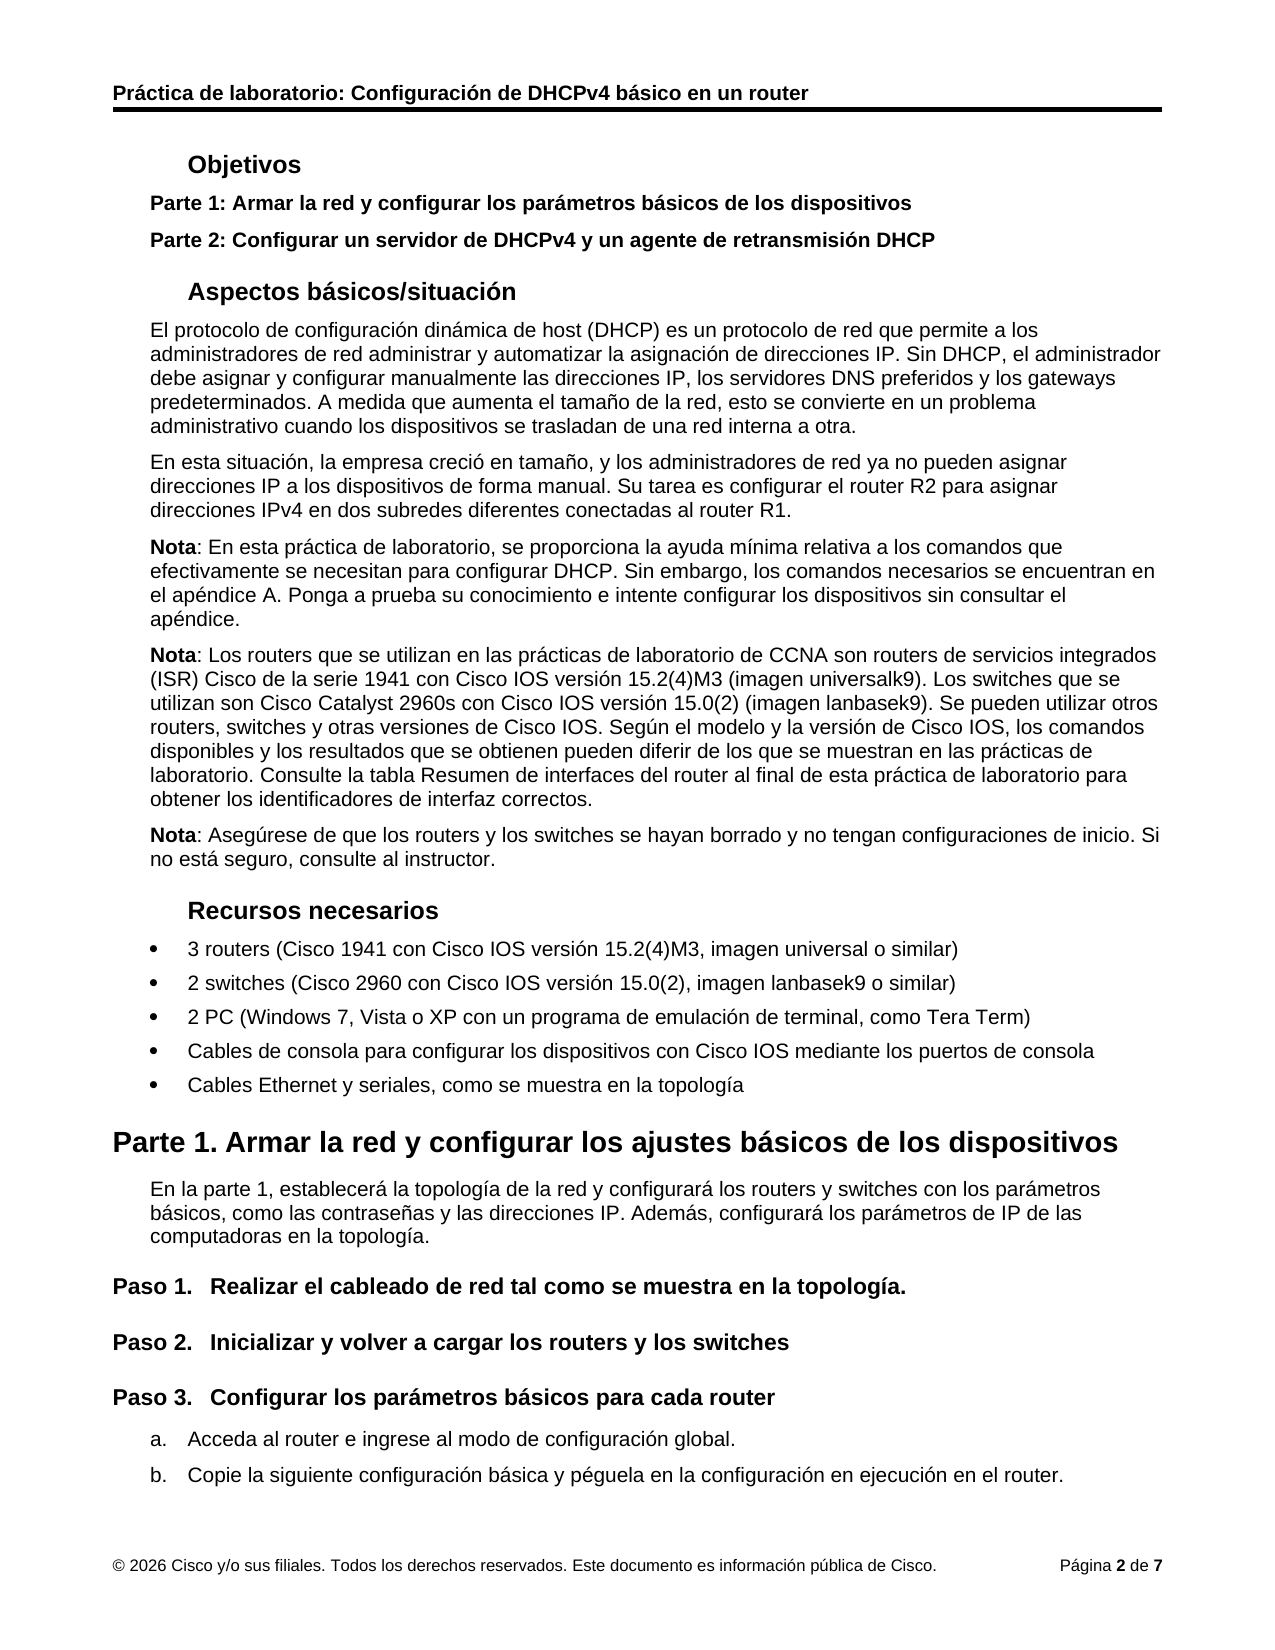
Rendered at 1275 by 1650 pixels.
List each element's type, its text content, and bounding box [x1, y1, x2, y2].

text Nota: Asegúrese de que los routers y los switches se hayan borrado y no tengan configuraciones de inicio. Si no está seguro, consulte al instructor. [150, 823, 1162, 871]
text En la parte 1, establecerá la topología de la red y configurará los routers y switches con los parámetros básicos, como las contraseñas y las direcciones IP. Además, configurará los parámetros de IP de las computadoras en la topología. [150, 1176, 1162, 1248]
text 2 PC (Windows 7, Vista o XP con un programa de emulación de terminal, como Tera Term) [150, 1005, 1162, 1029]
text Aspectos básicos/situación [112, 277, 1162, 305]
text Cables Ethernet y seriales, como se muestra en la topología [150, 1073, 1162, 1097]
text Nota: En esta práctica de laboratorio, se proporciona la ayuda mínima relativa a los comandos que efectivamente se necesitan para configurar DHCP. Sin embargo, los comandos necesarios se encuentran en el apéndice A. Ponga a prueba su conocimiento e intente configurar los dispositivos sin consultar el apéndice. [150, 534, 1162, 630]
text Objetivos [112, 150, 1162, 179]
text Acceda al router e ingrese al modo de configuración global. [150, 1426, 1162, 1450]
text Copie la siguiente configuración básica y péguela en la configuración en ejecución en el router. [150, 1463, 1162, 1487]
text Recursos necesarios [112, 896, 1162, 925]
list Armar la red y configurar los ajustes básicos de los dispositivos [112, 1125, 1162, 1159]
list Configurar los parámetros básicos para cada router [112, 1384, 1162, 1410]
text El protocolo de configuración dinámica de host (DHCP) es un protocolo de red que permite a los administradores de red administrar y automatizar la asignación de direcciones IP. Sin DHCP, el administrador debe asignar y configurar manualmente las direcciones IP, los servidores DNS preferidos y los gateways predeterminados. A medida que aumenta el tamaño de la red, esto se convierte en un problema administrativo cuando los dispositivos se trasladan de una red interna a otra. [150, 318, 1162, 438]
text Parte 2: Configurar un servidor de DHCPv4 y un agente de retransmisión DHCP [150, 228, 1162, 252]
text Nota: Los routers que se utilizan en las prácticas de laboratorio de CCNA son routers de servicios integrados (ISR) Cisco de la serie 1941 con Cisco IOS versión 15.2(4)M3 (imagen universalk9). Los switches que se utilizan son Cisco Catalyst 2960s con Cisco IOS versión 15.0(2) (imagen lanbasek9). Se pueden utilizar otros routers, switches y otras versiones de Cisco IOS. Según el modelo y la versión de Cisco IOS, los comandos disponibles y los resultados que se obtienen pueden diferir de los que se muestran en las prácticas de laboratorio. Consulte la tabla Resumen de interfaces del router al final de esta práctica de laboratorio para obtener los identificadores de interfaz correctos. [150, 643, 1162, 811]
text 2 switches (Cisco 2960 con Cisco IOS versión 15.0(2), imagen lanbasek9 o similar) [150, 971, 1162, 995]
list Inicializar y volver a cargar los routers y los switches [112, 1328, 1162, 1355]
text 3 routers (Cisco 1941 con Cisco IOS versión 15.2(4)M3, imagen universal o similar) [150, 937, 1162, 961]
text Cables de consola para configurar los dispositivos con Cisco IOS mediante los puertos de consola [150, 1039, 1162, 1063]
text Parte 1: Armar la red y configurar los parámetros básicos de los dispositivos [150, 191, 1162, 215]
list Realizar el cableado de red tal como se muestra en la topología. [112, 1273, 1162, 1299]
text En esta situación, la empresa creció en tamaño, y los administradores de red ya no pueden asignar direcciones IP a los dispositivos de forma manual. Su tarea es configurar el router R2 para asignar direcciones IPv4 en dos subredes diferentes conectadas al router R1. [150, 450, 1162, 522]
